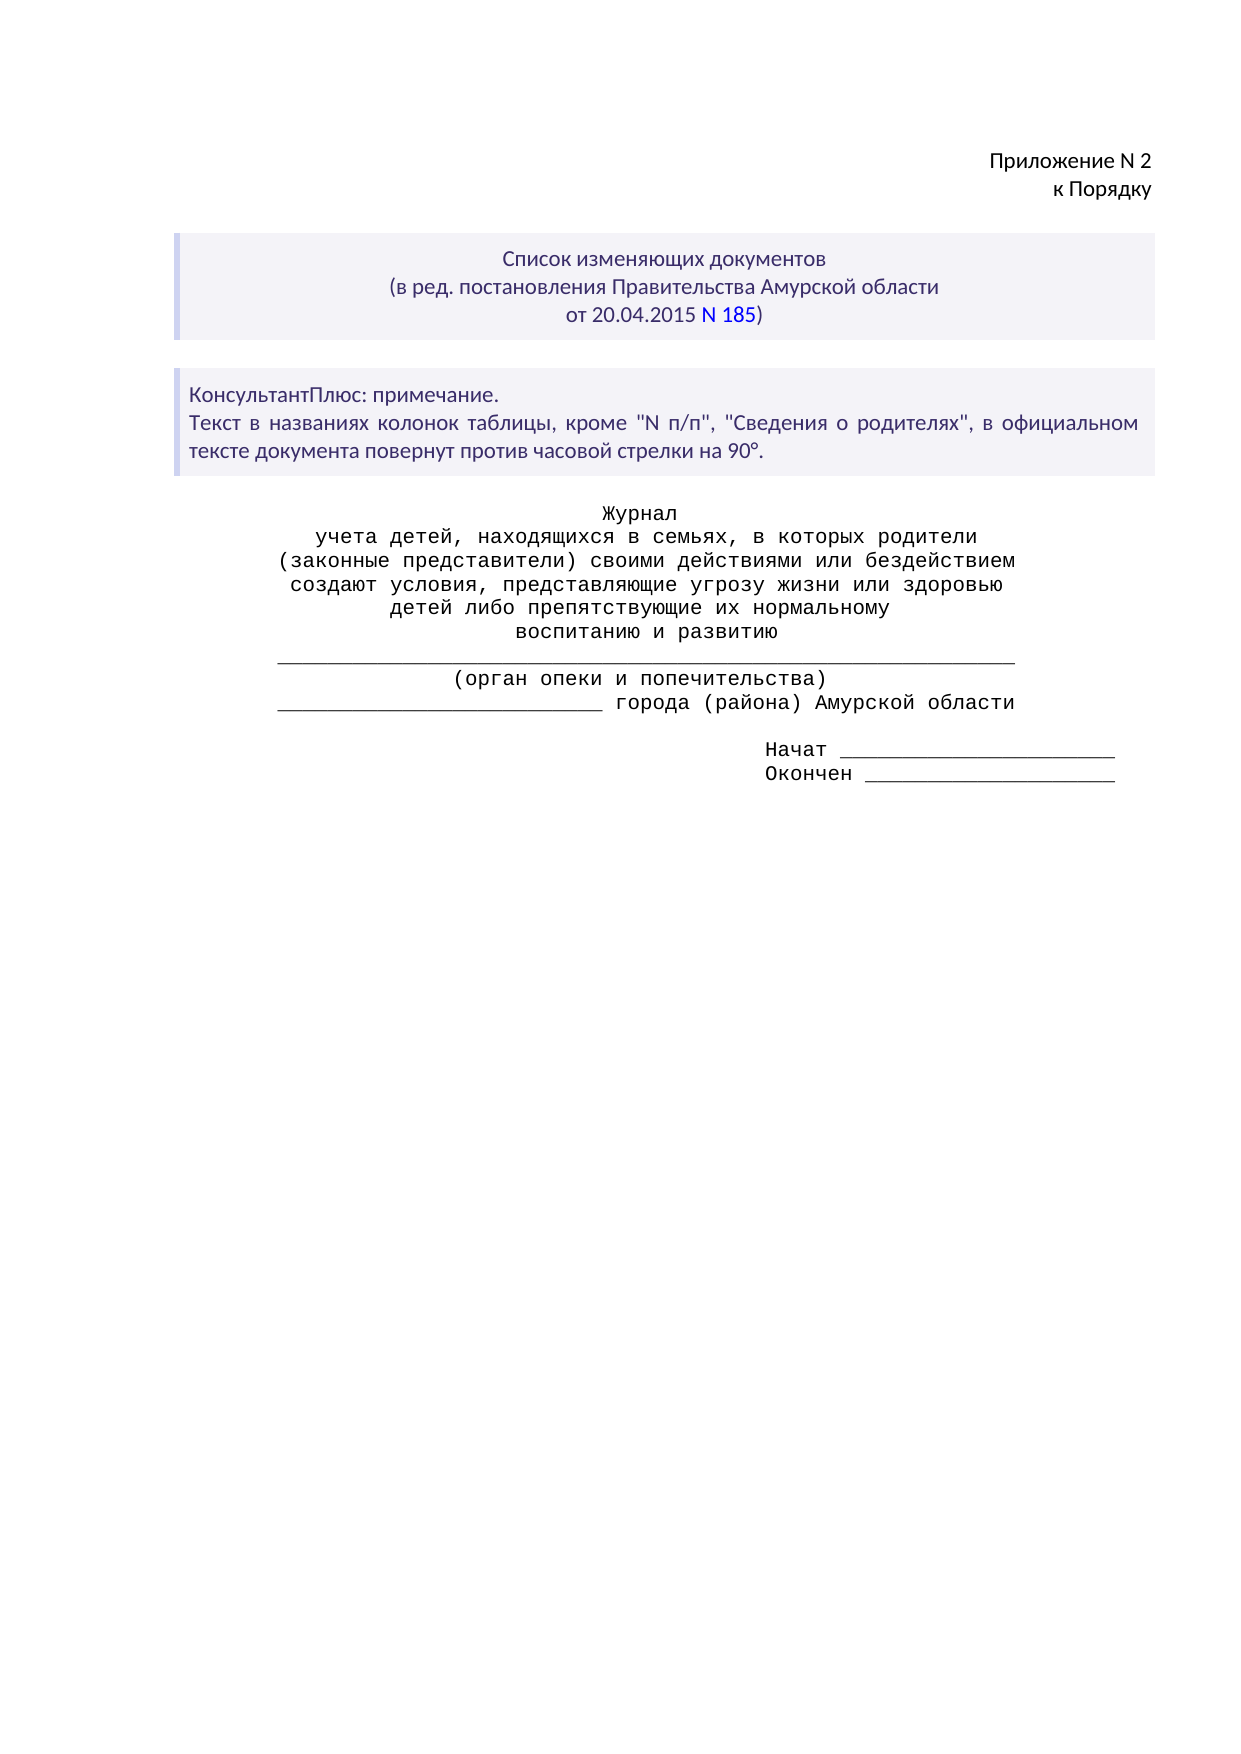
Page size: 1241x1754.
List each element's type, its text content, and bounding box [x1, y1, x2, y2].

text (орган опеки и попечительства) [177, 668, 1152, 692]
text (законные представители) своими действиями или бездействием [177, 550, 1152, 574]
text создают условия, представляющие угрозу жизни или здоровью [177, 574, 1152, 597]
text ___________________________________________________________ [177, 645, 1152, 668]
text Начат ______________________ [177, 739, 1152, 763]
table_header Список изменяющих документов (в ред. постановления Правительства Амурской области от 20.04.2015 N 185) [180, 233, 1149, 340]
text воспитанию и развитию [177, 621, 1152, 645]
text детей либо препятствующие их нормальному [177, 597, 1152, 621]
text Журнал [177, 503, 1152, 526]
text к Порядку [177, 174, 1152, 202]
text Окончен ____________________ [177, 763, 1152, 787]
text учета детей, находящихся в семьях, в которых родители [177, 526, 1152, 550]
text Приложение N 2 [177, 146, 1152, 174]
table_header КонсультантПлюс: примечание. Текст в названиях колонок таблицы, кроме "N п/п", "Сведения о родителях", в официальном тексте документа повернут против часовой стрелки на 90°. [180, 368, 1149, 476]
text __________________________ города (района) Амурской области [177, 692, 1152, 716]
